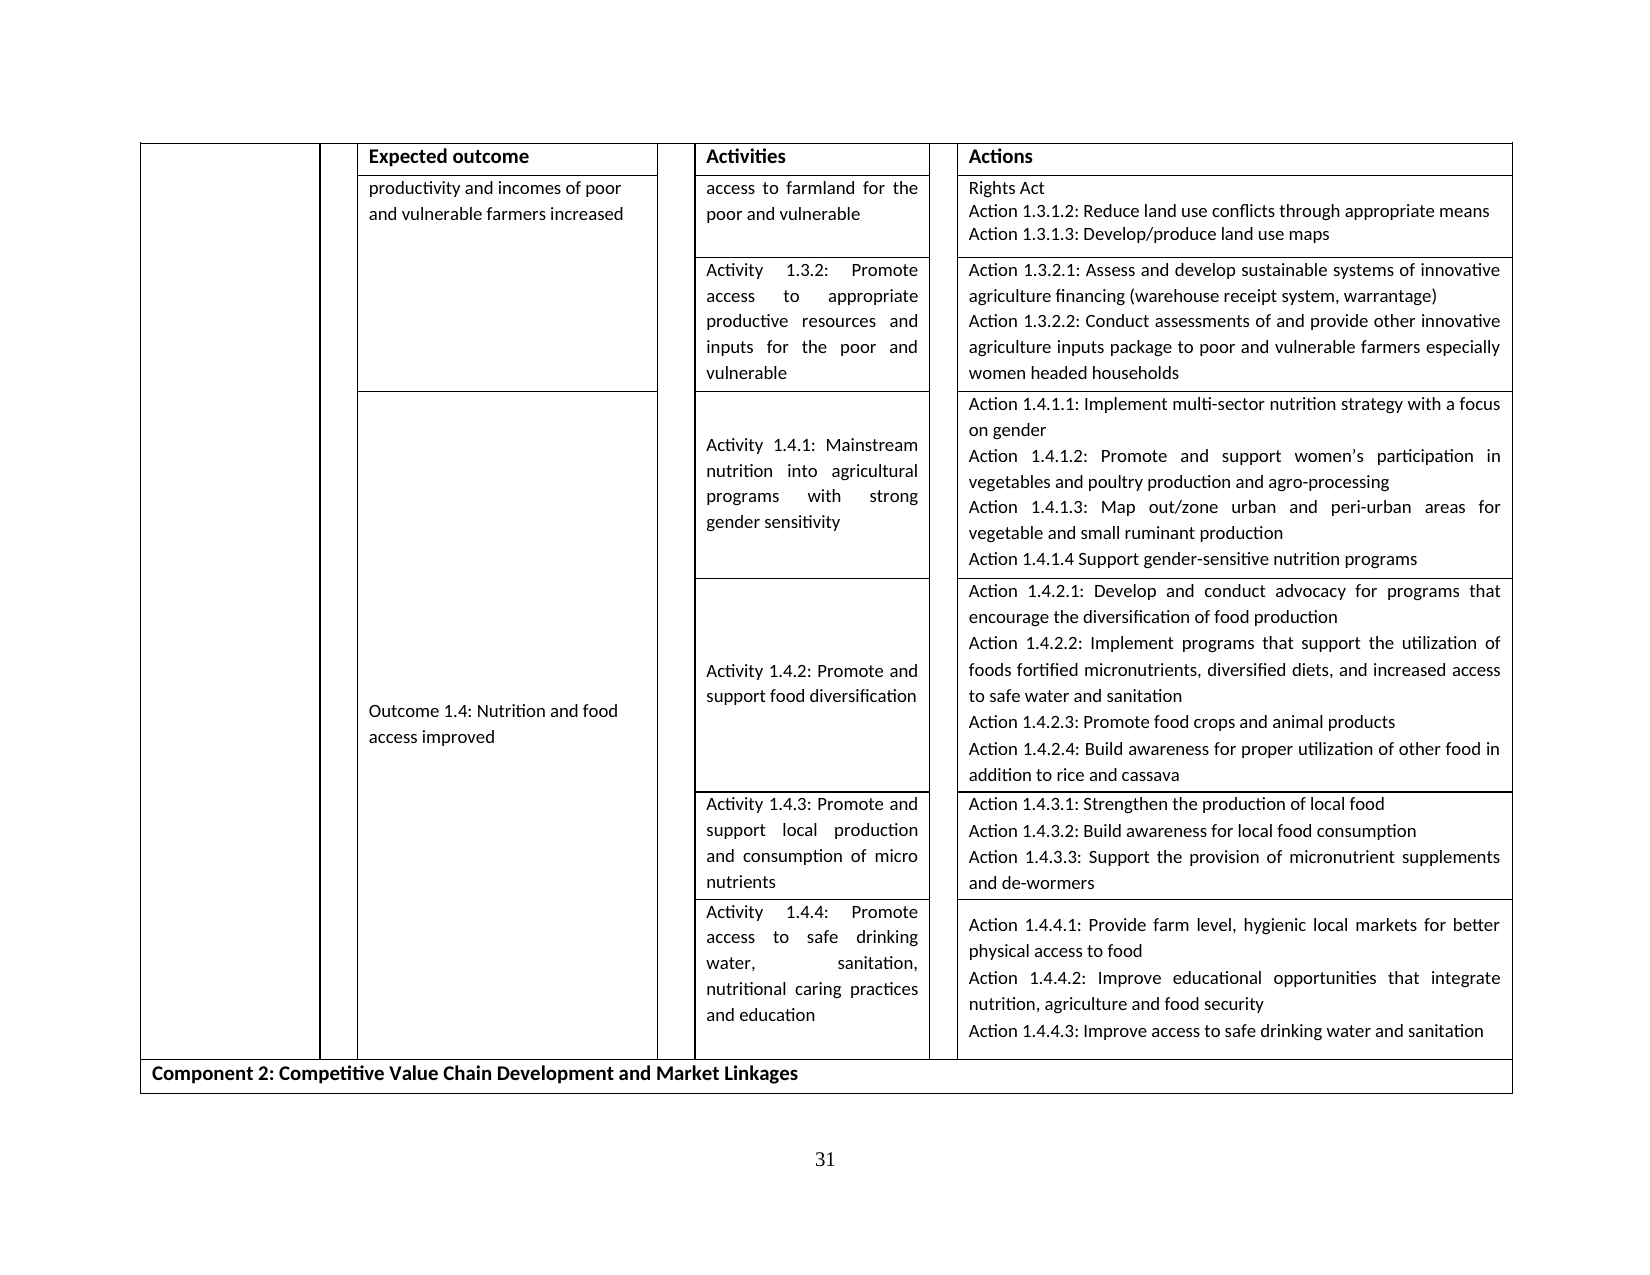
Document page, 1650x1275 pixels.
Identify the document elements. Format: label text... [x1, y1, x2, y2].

table_header [321, 144, 357, 1059]
table_cell Activity 1.4.1: Mainstream nutrition into agricultural programs with strong gender sensitivity [696, 392, 929, 578]
table_cell productivity and incomes of poor and vulnerable farmers increased [358, 176, 657, 391]
table_cell Action 1.4.4.1: Provide farm level, hygienic local markets for better physical access to food Action 1.4.4.2: Improve educational opportunities that integrate nutrition, agriculture and food security Action 1.4.4.3: Improve access to safe drinking water and sanitation [958, 900, 1512, 1059]
table_cell Activity 1.4.2: Promote and support food diversification [696, 579, 929, 791]
table_cell Activity 1.4.4: Promote access to safe drinking water, sanitation, nutritional caring practices and education [696, 900, 929, 1059]
table_cell Outcome 1.4: Nutrition and food access improved [358, 392, 657, 1059]
table_cell Activity 1.3.2: Promote access to appropriate productive resources and inputs for the poor and vulnerable [696, 258, 929, 391]
table_cell Action 1.4.2.1: Develop and conduct advocacy for programs that encourage the diversification of food production Action 1.4.2.2: Implement programs that support the utilization of foods fortified micronutrients, diversified diets, and increased access to safe water and sanitation Action 1.4.2.3: Promote food crops and animal products Action 1.4.2.4: Build awareness for proper utilization of other food in addition to rice and cassava [958, 579, 1512, 791]
table_cell Component 2: Competitive Value Chain Development and Market Linkages [141, 1060, 1512, 1093]
table_cell Rights Act Action 1.3.1.2: Reduce land use conflicts through appropriate means Action 1.3.1.3: Develop/produce land use maps [958, 176, 1512, 257]
table_header [930, 144, 957, 1059]
table_header Expected outcome [358, 144, 657, 175]
table_header [141, 144, 319, 1059]
table_cell Action 1.3.2.1: Assess and develop sustainable systems of innovative agriculture financing (warehouse receipt system, warrantage) Action 1.3.2.2: Conduct assessments of and provide other innovative agriculture inputs package to poor and vulnerable farmers especially women headed households [958, 258, 1512, 391]
table_header Activities [696, 144, 929, 175]
table_header [658, 144, 694, 1059]
table_cell Action 1.4.3.1: Strengthen the production of local food Action 1.4.3.2: Build awareness for local food consumption Action 1.4.3.3: Support the provision of micronutrient supplements and de-wormers [958, 793, 1512, 899]
table_header Actions [958, 144, 1512, 175]
table_cell Action 1.4.1.1: Implement multi-sector nutrition strategy with a focus on gender Action 1.4.1.2: Promote and support women’s participation in vegetables and poultry production and agro-processing Action 1.4.1.3: Map out/zone urban and peri-urban areas for vegetable and small ruminant production Action 1.4.1.4 Support gender-sensitive nutrition programs [958, 392, 1512, 578]
table_cell Activity 1.4.3: Promote and support local production and consumption of micro nutrients [696, 793, 929, 899]
table_cell access to farmland for the poor and vulnerable [696, 176, 929, 257]
